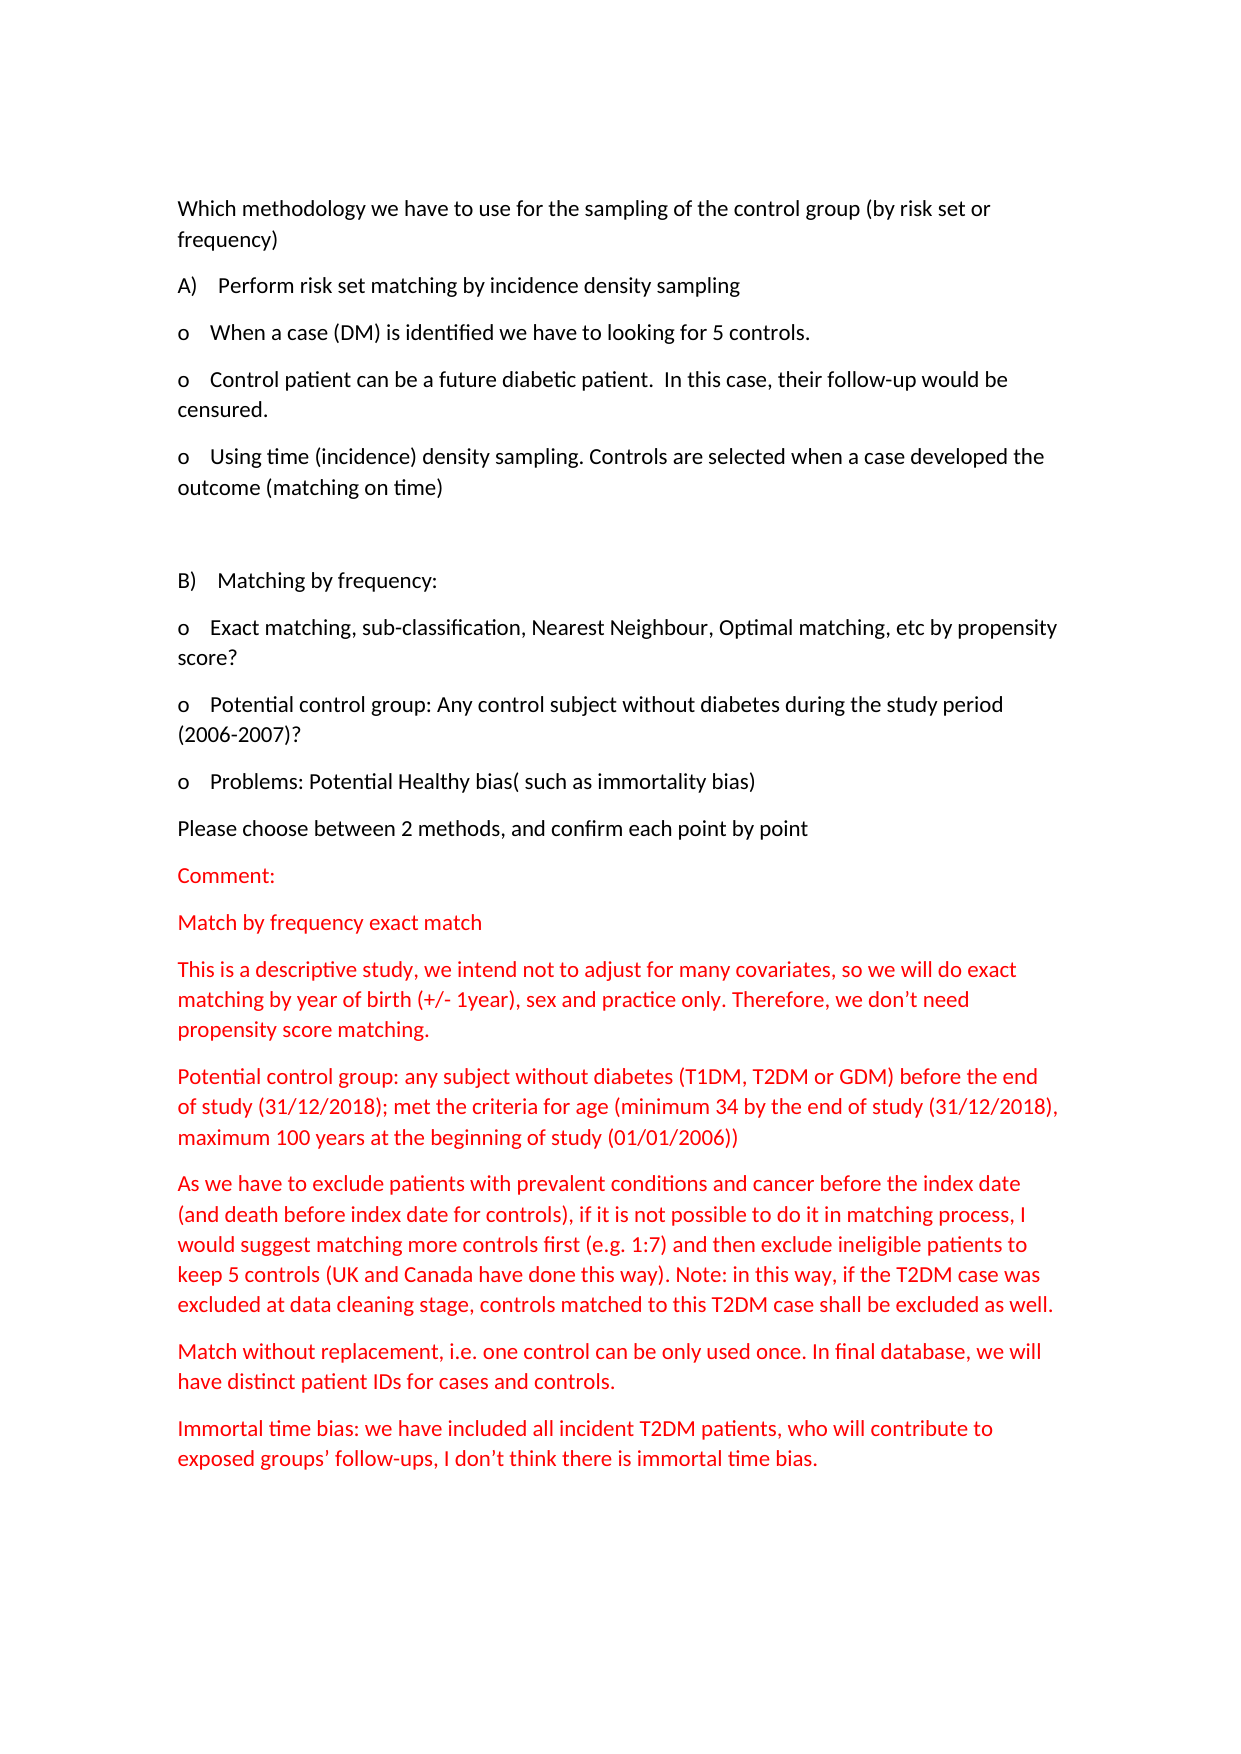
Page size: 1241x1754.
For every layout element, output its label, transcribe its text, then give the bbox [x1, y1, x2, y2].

text Match by frequency exact match [177, 908, 1063, 936]
text As we have to exclude patients with prevalent conditions and cancer before the index date (and death before index date for controls), if it is not possible to do it in matching process, I would suggest matching more controls first (e.g. 1:7) and then exclude ineligible patients to keep 5 controls (UK and Canada have done this way). Note: in this way, if the T2DM case was excluded at data cleaning stage, controls matched to this T2DM case shall be excluded as well. [177, 1169, 1063, 1318]
text A) Perform risk set matching by incidence density sampling [177, 272, 1063, 299]
text o Exact matching, sub-classification, Nearest Neighbour, Optimal matching, etc by propensity score? [177, 613, 1063, 671]
text This is a descriptive study, we intend not to adjust for many covariates, so we will do exact matching by year of birth (+/- 1year), sex and practice only. Therefore, we don’t need propensity score matching. [177, 955, 1063, 1043]
text Comment: [177, 861, 1063, 889]
text Please choose between 2 methods, and confirm each point by point [177, 814, 1063, 842]
text Match without replacement, i.e. one control can be only used once. In final database, we will have distinct patient IDs for cases and controls. [177, 1337, 1063, 1395]
text Immortal time bias: we have included all incident T2DM patients, who will contribute to exposed groups’ follow-ups, I don’t think there is immortal time bias. [177, 1414, 1063, 1472]
text Potential control group: any subject without diabetes (T1DM, T2DM or GDM) before the end of study (31/12/2018); met the criteria for age (minimum 34 by the end of study (31/12/2018), maximum 100 years at the beginning of study (01/01/2006)) [177, 1062, 1063, 1151]
text o Using time (incidence) density sampling. Controls are selected when a case developed the outcome (matching on time) [177, 442, 1063, 501]
text B) Matching by frequency: [177, 566, 1063, 594]
text o When a case (DM) is identified we have to looking for 5 controls. [177, 318, 1063, 346]
text o Potential control group: Any control subject without diabetes during the study period (2006-2007)? [177, 690, 1063, 748]
text Which methodology we have to use for the sampling of the control group (by risk set or frequency) [177, 194, 1063, 253]
text o Control patient can be a future diabetic patient. In this case, their follow-up would be censured. [177, 365, 1063, 423]
text o Problems: Potential Healthy bias( such as immortality bias) [177, 767, 1063, 795]
